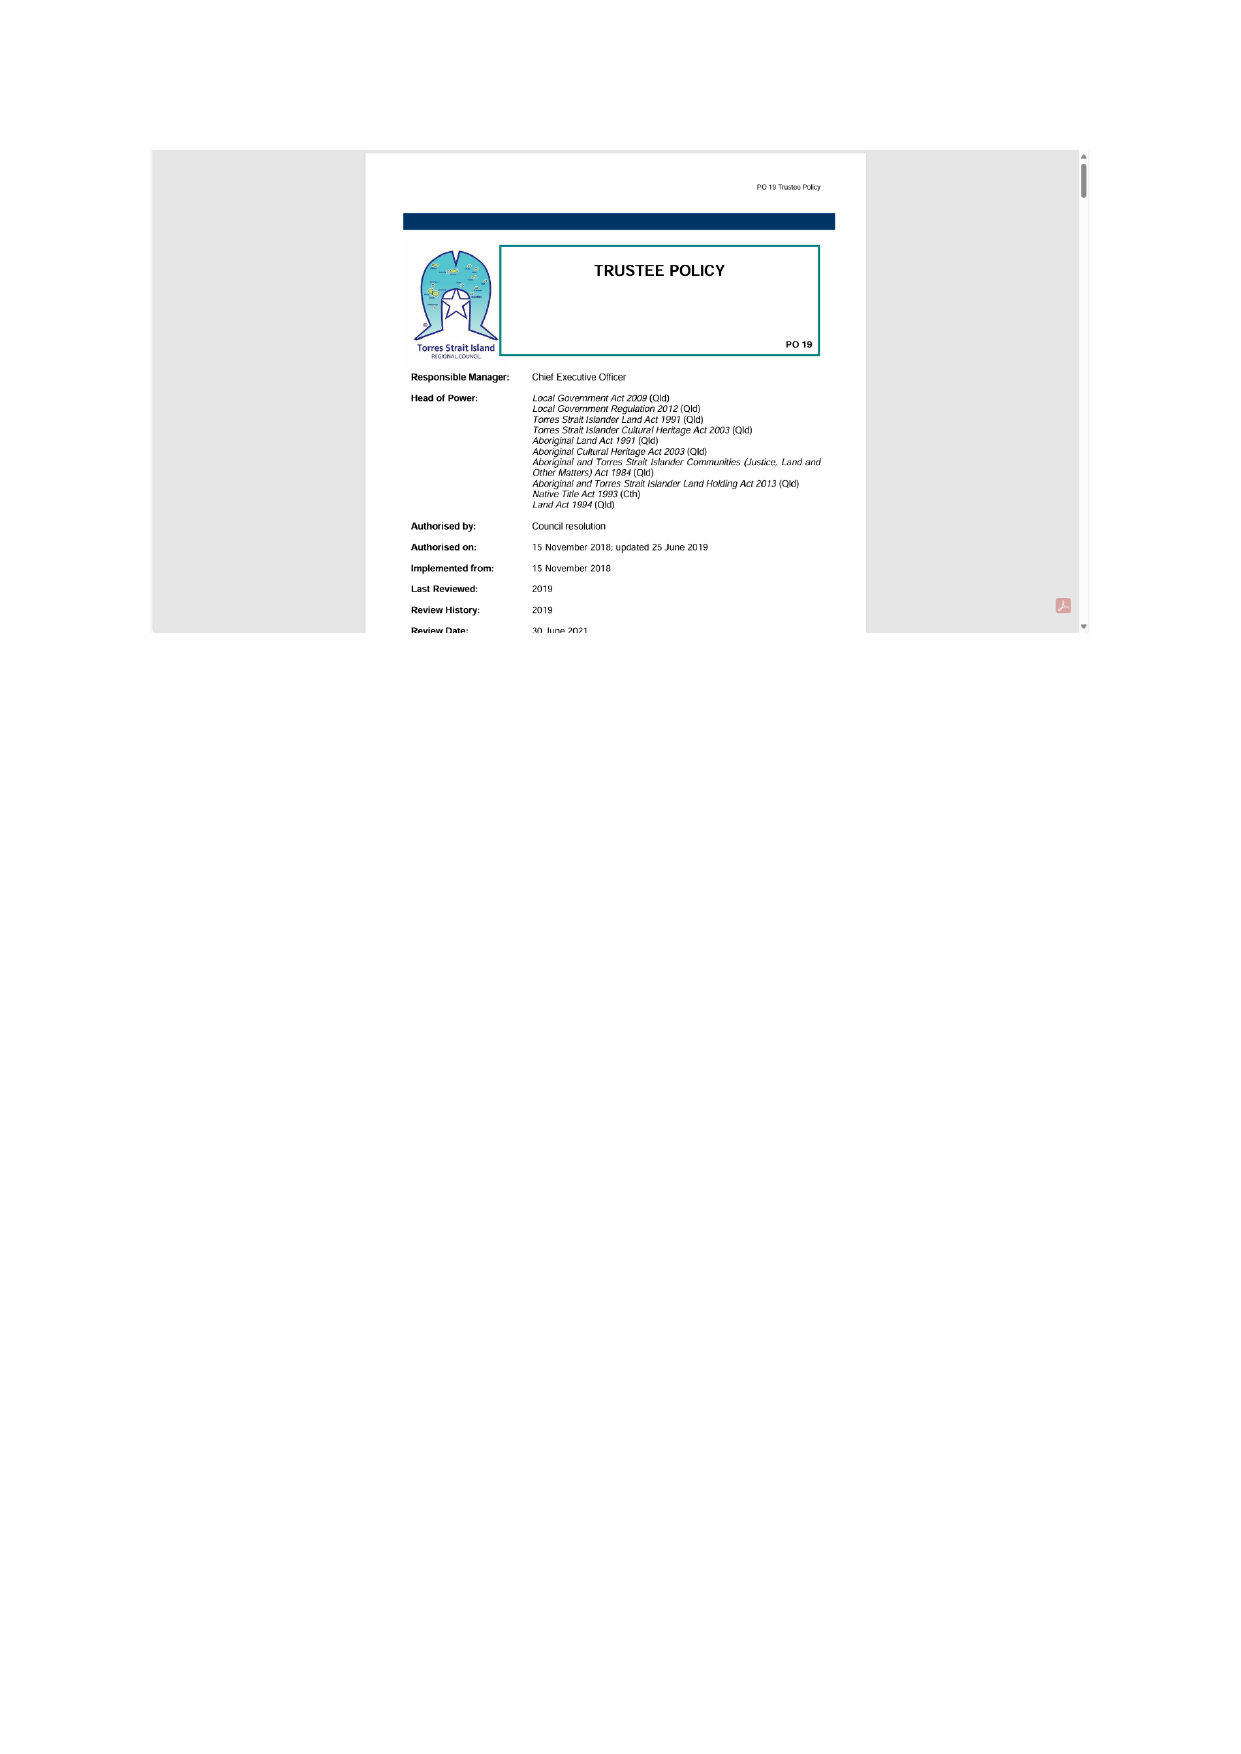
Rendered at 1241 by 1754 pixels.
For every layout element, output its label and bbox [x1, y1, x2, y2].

picture [150, 150, 1090, 633]
